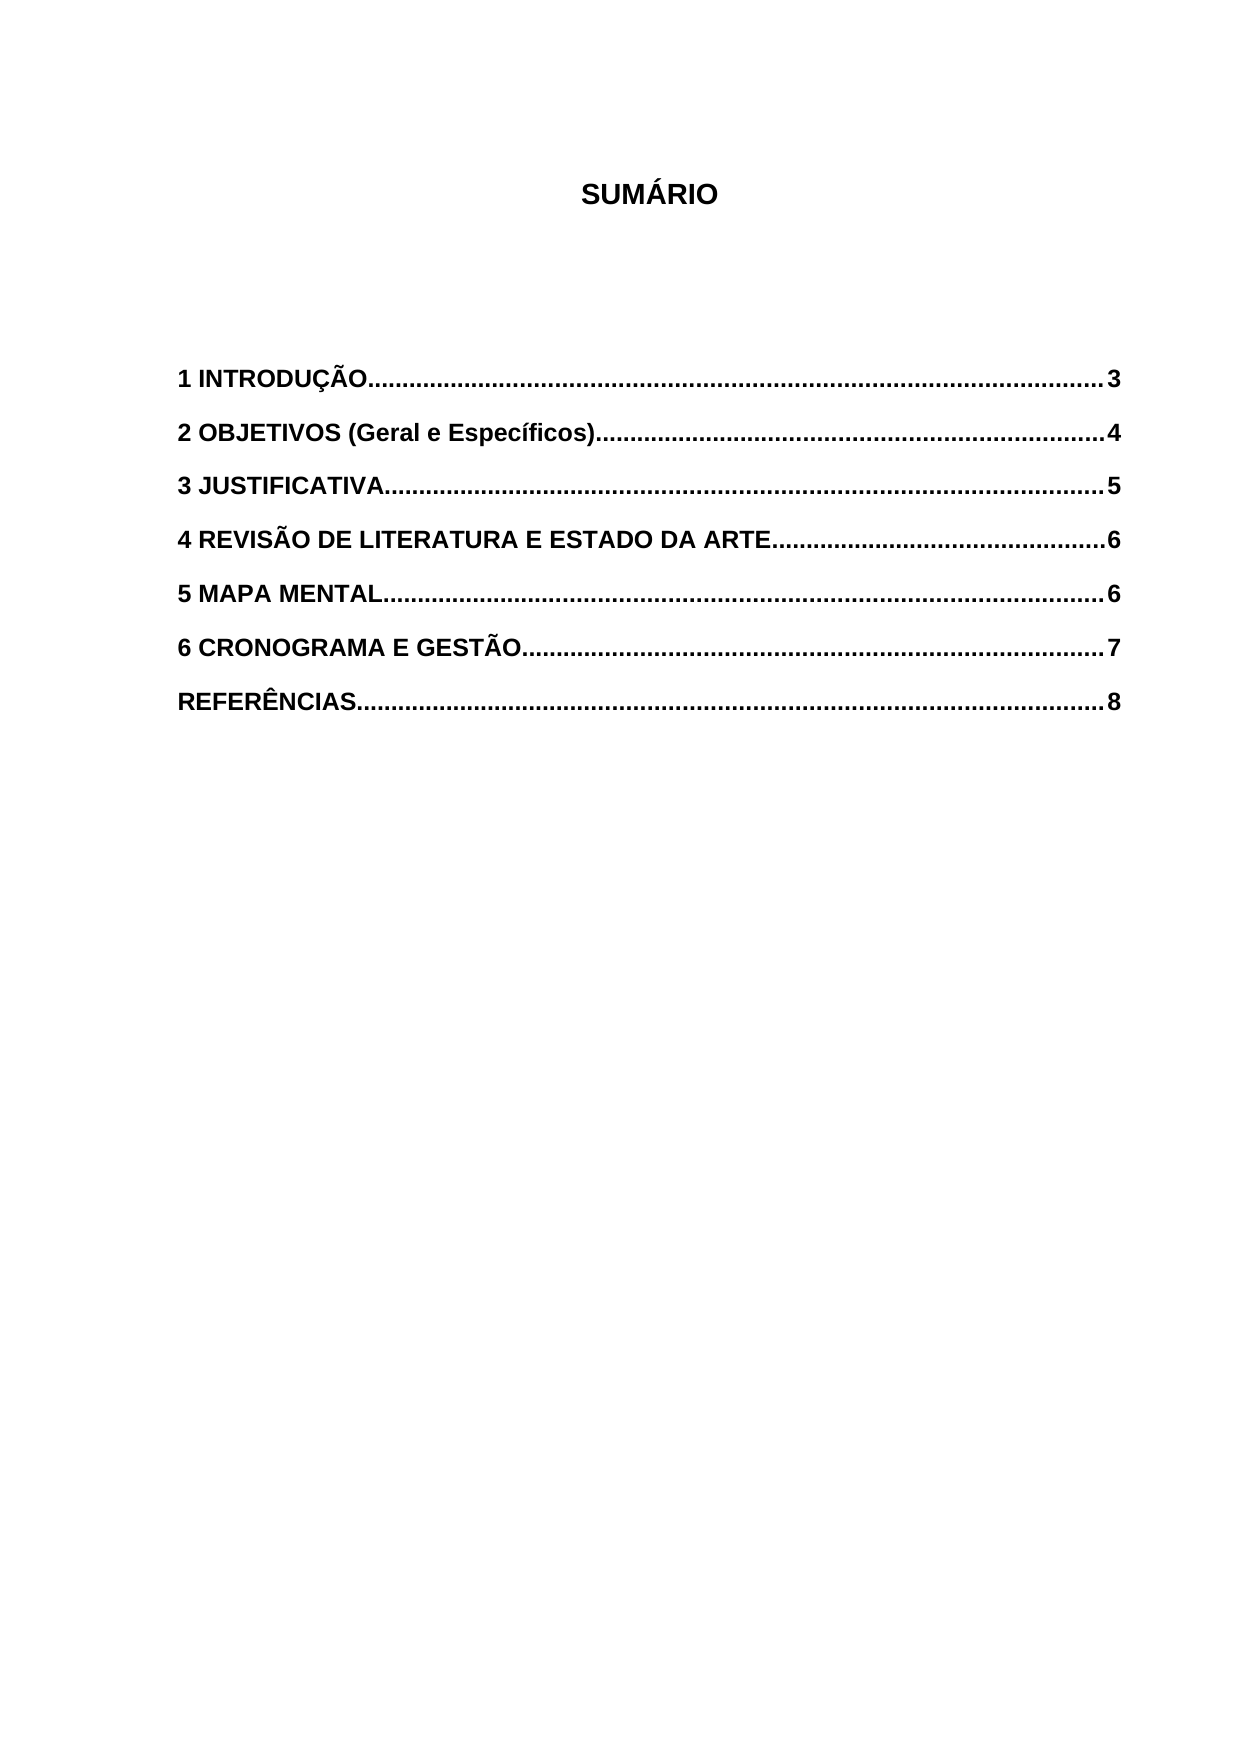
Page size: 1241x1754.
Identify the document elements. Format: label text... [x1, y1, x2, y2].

text SUMÁRIO [177, 177, 1122, 211]
